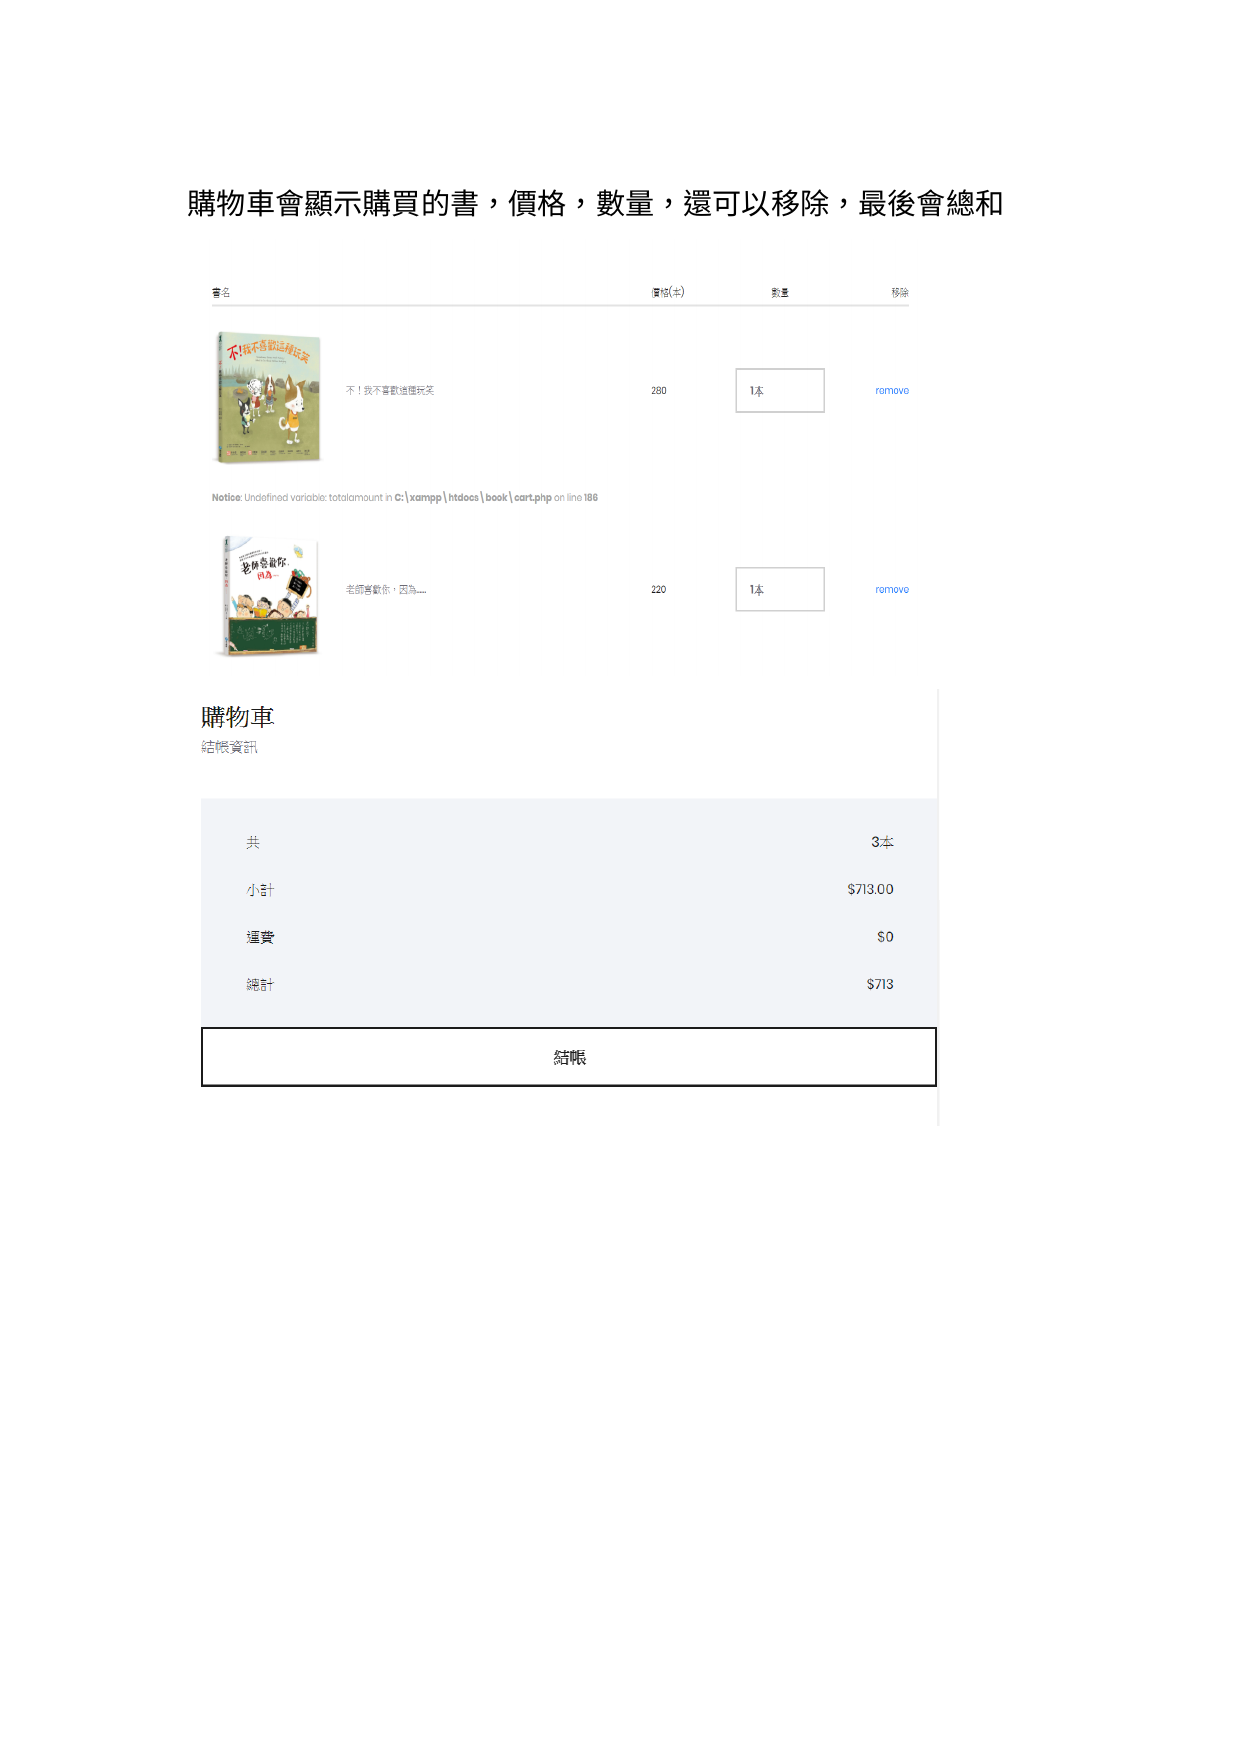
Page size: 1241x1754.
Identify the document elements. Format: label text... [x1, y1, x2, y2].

picture [187, 689, 940, 1126]
text 購物車會顯示購買的書，價格，數量，還可以移除，最後會總和 [187, 164, 1053, 239]
picture [187, 239, 940, 676]
